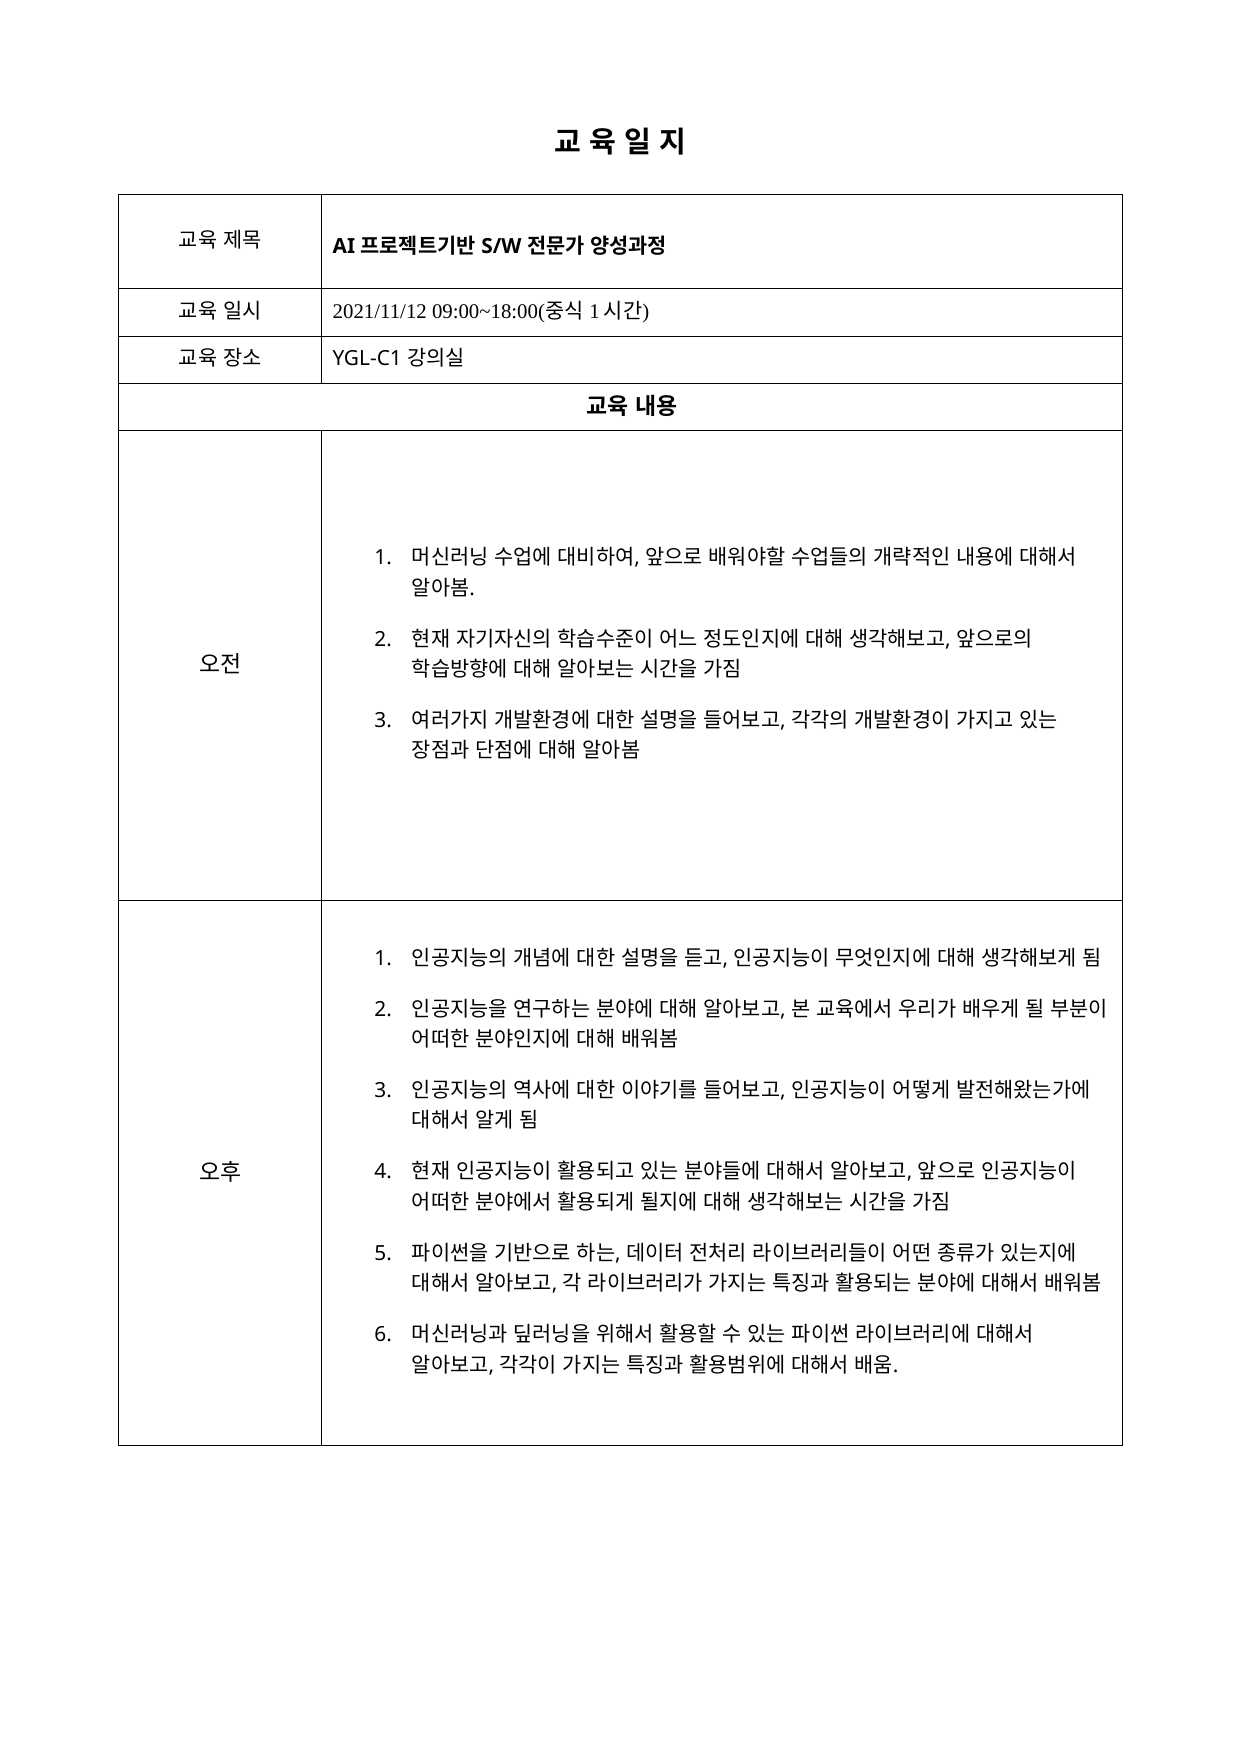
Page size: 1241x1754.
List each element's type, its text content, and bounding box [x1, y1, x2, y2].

table_cell 2021/11/12 09:00~18:00(중식 1시간) [322, 289, 1122, 336]
table_header AI 프로젝트기반 S/W 전문가 양성과정 [322, 195, 1122, 288]
table_cell 오전 [119, 431, 321, 900]
table_cell 인공지능의 개념에 대한 설명을 듣고, 인공지능이 무엇인지에 대해 생각해보게 됨 인공지능을 연구하는 분야에 대해 알아보고, 본 교육에서 우리가 배우게 될 부분이 어떠한 분야인지에 대해 배워봄 인공지능의 역사에 대한 이야기를 들어보고, 인공지능이 어떻게 발전해왔는가에 대해서 알게 됨 현재 인공지능이 활용되고 있는 분야들에 대해서 알아보고, 앞으로 인공지능이 어떠한 분야에서 활용되게 될지에 대해 생각해보는 시간을 가짐 파이썬을 기반으로 하는, 데이터 전처리 라이브러리들이 어떤 종류가 있는지에 대해서 알아보고, 각 라이브러리가 가지는 특징과 활용되는 분야에 대해서 배워봄 머신러닝과 딮러닝을 위해서 활용할 수 있는 파이썬 라이브러리에 대해서 알아보고, 각각이 가지는 특징과 활용범위에 대해서 배움. [322, 901, 1122, 1445]
table_cell 교육 장소 [119, 337, 321, 383]
table_cell 교육 내용 [119, 384, 1122, 430]
table_header 교육 제목 [119, 195, 321, 288]
table_cell 오후 [119, 901, 321, 1445]
table_cell 머신러닝 수업에 대비하여, 앞으로 배워야할 수업들의 개략적인 내용에 대해서 알아봄. 현재 자기자신의 학습수준이 어느 정도인지에 대해 생각해보고, 앞으로의 학습방향에 대해 알아보는 시간을 가짐 여러가지 개발환경에 대한 설명을 들어보고, 각각의 개발환경이 가지고 있는 장점과 단점에 대해 알아봄 [322, 431, 1122, 900]
table_cell 교육 일시 [119, 289, 321, 336]
table_cell YGL-C1 강의실 [322, 337, 1122, 383]
